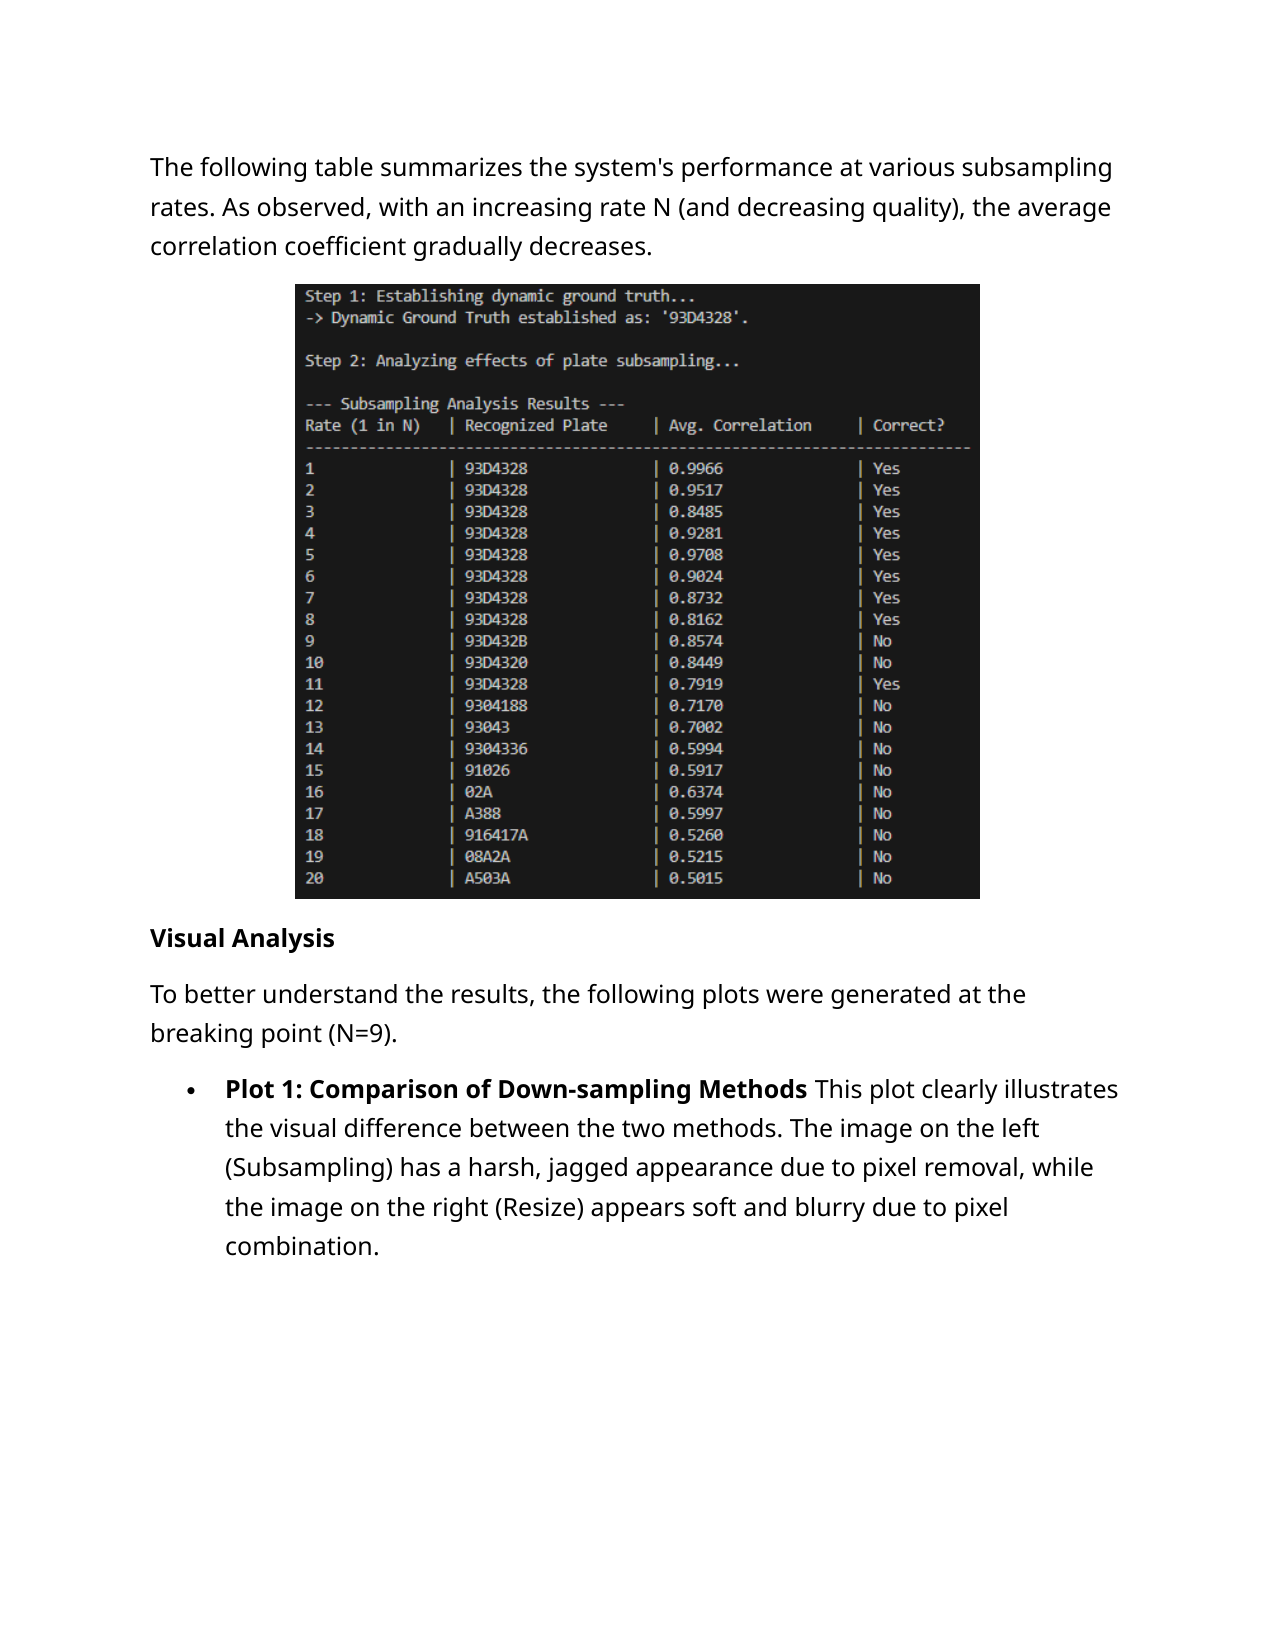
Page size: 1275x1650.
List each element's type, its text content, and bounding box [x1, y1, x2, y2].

text To better understand the results, the following plots were generated at the breaking point (N=9). [150, 977, 1125, 1050]
text The following table summarizes the system's performance at various subsampling rates. As observed, with an increasing rate N (and decreasing quality), the average correlation coefficient gradually decreases. [150, 150, 1125, 262]
text Visual Analysis [150, 921, 1125, 955]
picture [295, 284, 980, 899]
list Plot 1: Comparison of Down-sampling Methods This plot clearly illustrates the visual difference between the two methods. The image on the left (Subsampling) has a harsh, jagged appearance due to pixel removal, while the image on the right (Resize) appears soft and blurry due to pixel combination. [187, 1072, 1125, 1262]
